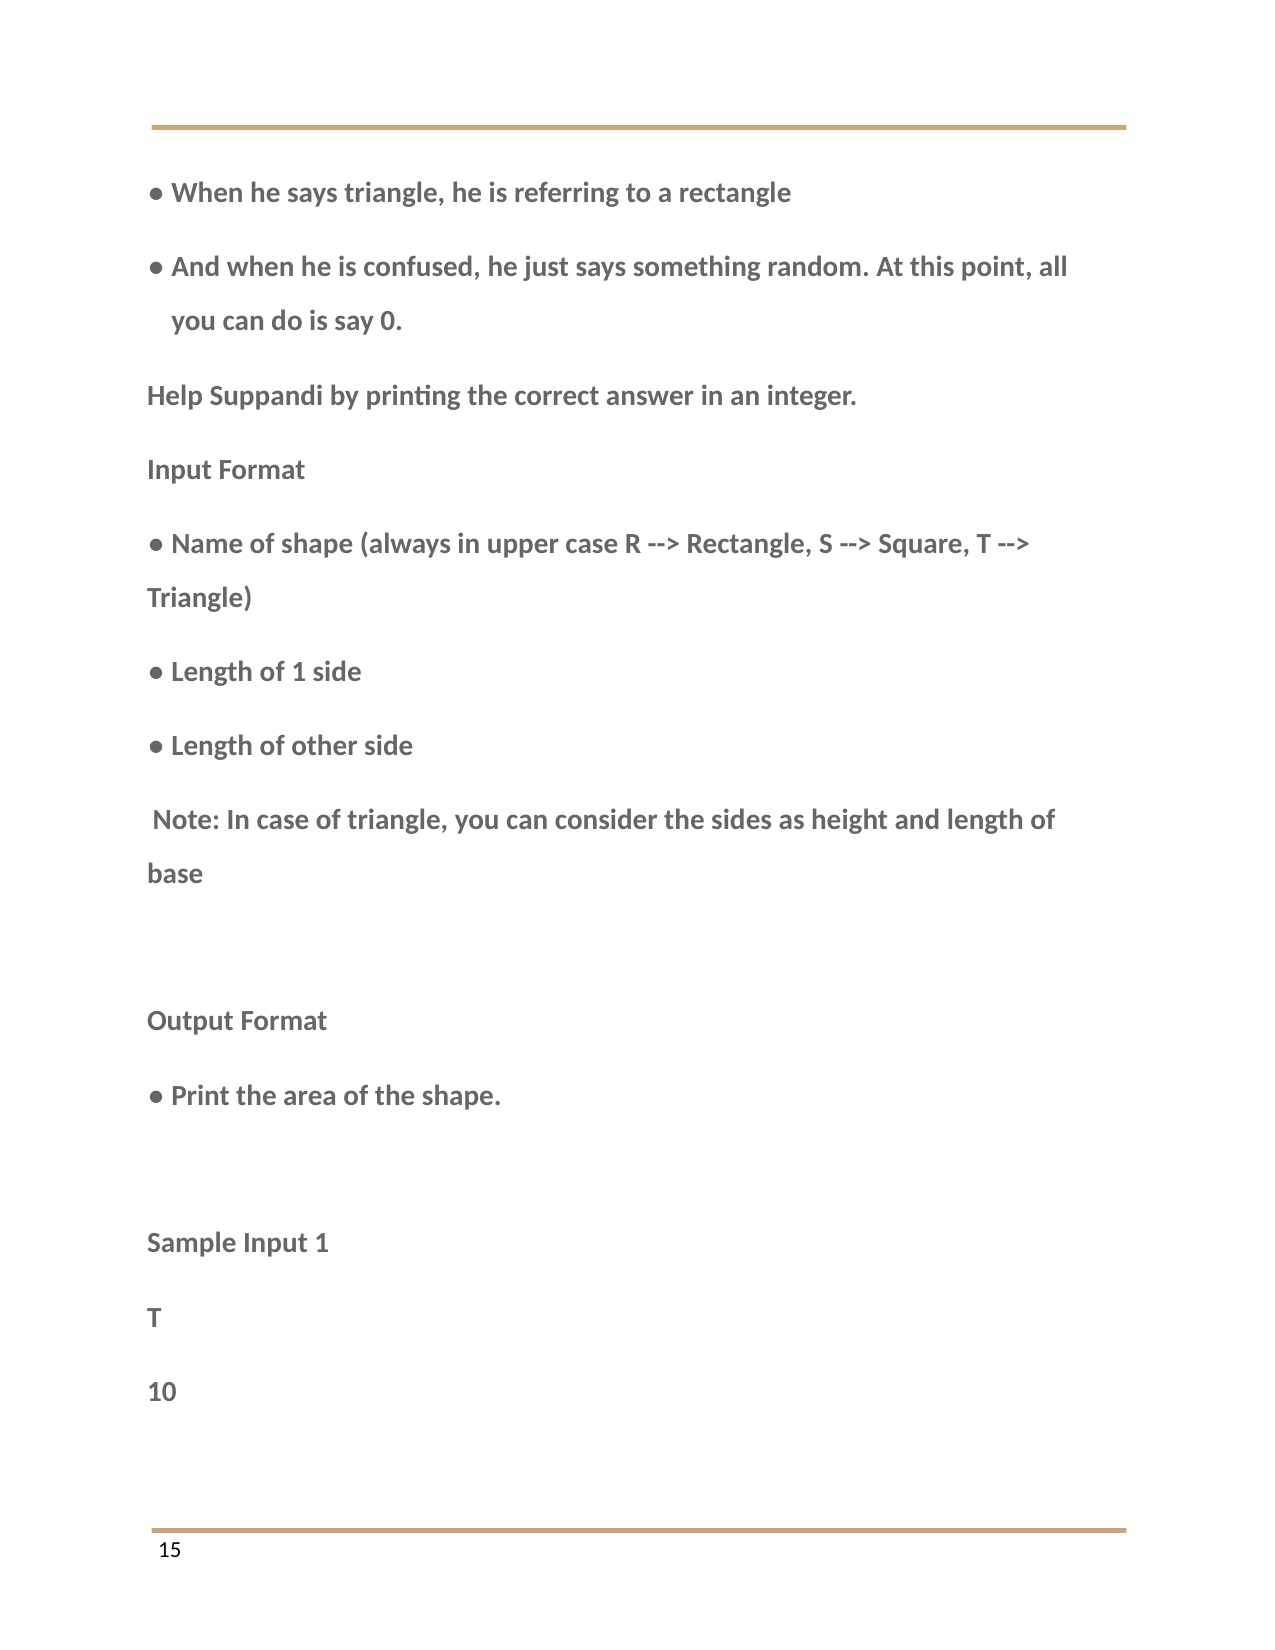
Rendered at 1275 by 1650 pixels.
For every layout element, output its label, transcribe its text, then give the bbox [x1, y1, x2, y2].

list Length of 1 side [148, 653, 1118, 688]
text T [147, 1299, 1118, 1334]
text Output Format [147, 1002, 1118, 1038]
text Input Format [147, 451, 1118, 487]
text Sample Input 1 [147, 1224, 1118, 1260]
list Name of shape (always in upper case R --> Rectangle, S --> Square, T --> [148, 525, 1118, 561]
list When he says triangle, he is referring to a rectangle [148, 174, 1118, 209]
list And when he is confused, he just says something random. At this point, all you can do is say 0. [148, 248, 1118, 337]
list Print the area of the shape. [148, 1077, 1118, 1112]
picture [151, 125, 1127, 130]
list Length of other side [148, 727, 1118, 763]
text Triangle) [147, 579, 1118, 614]
text Help Suppandi by printing the correct answer in an integer. [147, 377, 1118, 413]
text Note: In case of triangle, you can consider the sides as height and length of base [147, 801, 1118, 890]
text 10 [147, 1373, 1118, 1408]
picture [151, 1528, 1127, 1533]
